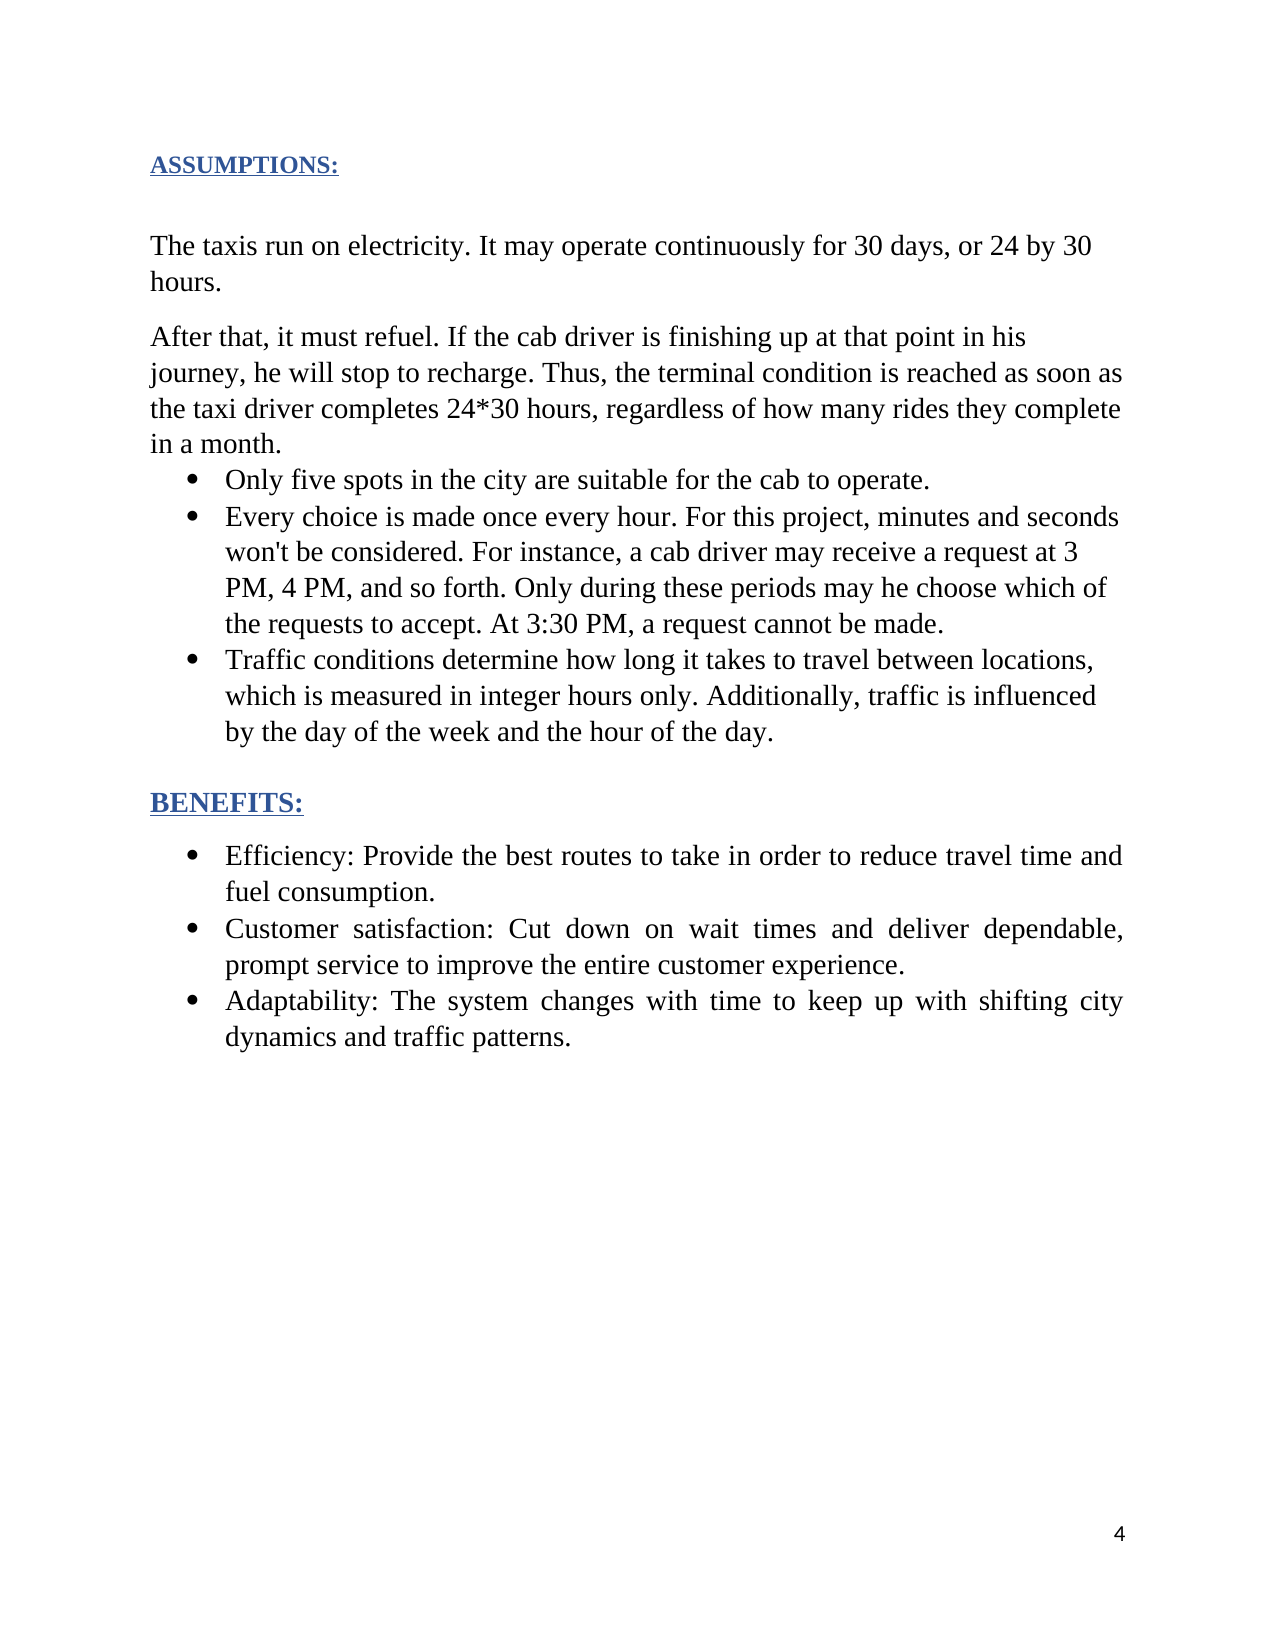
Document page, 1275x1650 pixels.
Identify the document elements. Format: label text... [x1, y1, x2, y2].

list Efficiency: Provide the best routes to take in order to reduce travel time and fuel consumption. [187, 838, 1125, 908]
list Only five spots in the city are suitable for the cab to operate. [187, 462, 1125, 496]
list Adaptability: The system changes with time to keep up with shifting city dynamics and traffic patterns. [187, 983, 1125, 1053]
subtitle ASSUMPTIONS: [150, 150, 1125, 179]
text BENEFITS: [150, 786, 1125, 819]
text The taxis run on electricity. It may operate continuously for 30 days, or 24 by 30 hours. [150, 228, 1125, 298]
text After that, it must refuel. If the cab driver is finishing up at that point in his journey, he will stop to recharge. Thus, the terminal condition is reached as soon as the taxi driver completes 24*30 hours, regardless of how many rides they complete in a month. [150, 319, 1125, 460]
list Customer satisfaction: Cut down on wait times and deliver dependable, prompt service to improve the entire customer experience. [187, 911, 1125, 981]
list Traffic conditions determine how long it takes to travel between locations, which is measured in integer hours only. Additionally, traffic is influenced by the day of the week and the hour of the day. [187, 642, 1125, 747]
list Every choice is made once every hour. For this project, minutes and seconds won't be considered. For instance, a cab driver may receive a request at 3 PM, 4 PM, and so forth. Only during these periods may he choose which of the requests to accept. At 3:30 PM, a request cannot be made. [187, 499, 1125, 640]
